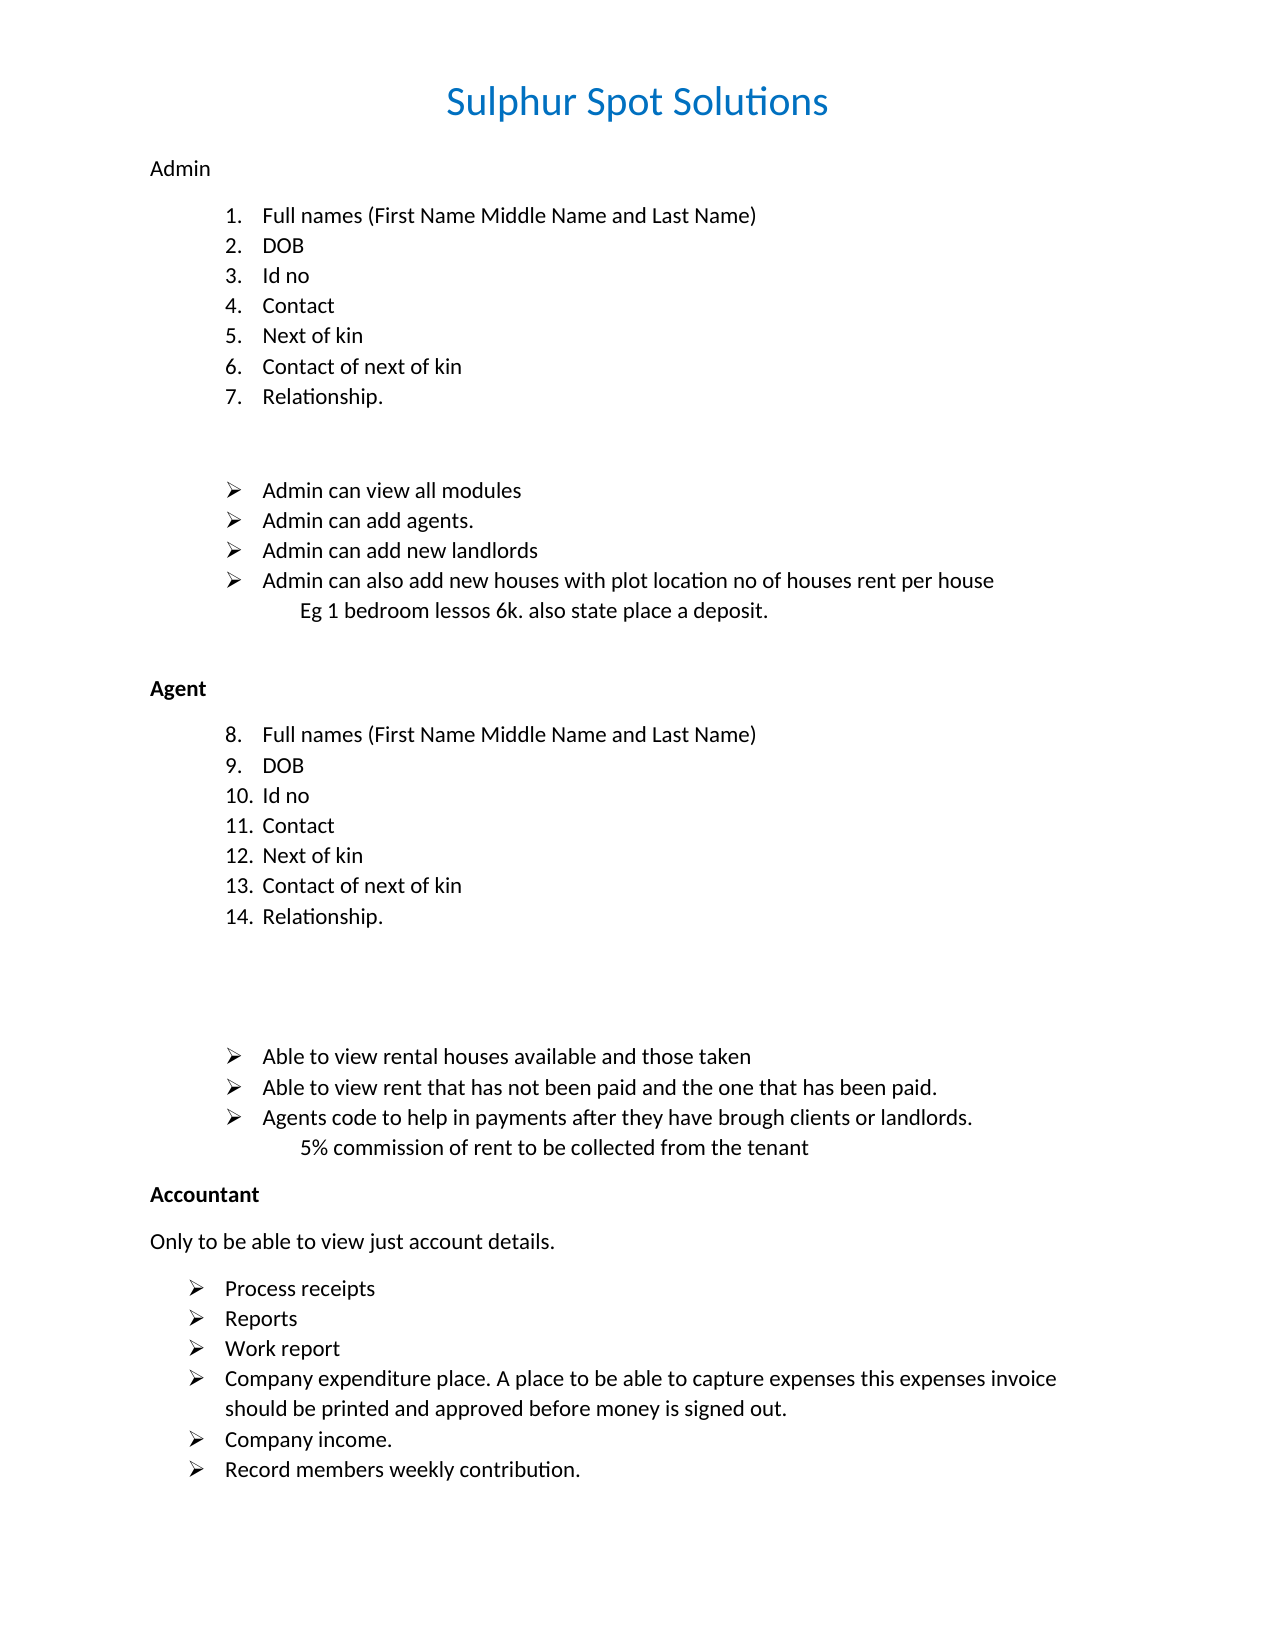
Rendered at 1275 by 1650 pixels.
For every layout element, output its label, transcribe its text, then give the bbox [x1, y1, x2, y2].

list Next of kin [225, 841, 1125, 869]
list Reports [187, 1304, 1125, 1332]
list Agents code to help in payments after they have brough clients or landlords. [225, 1103, 1125, 1131]
list Full names (First Name Middle Name and Last Name) [225, 201, 1125, 229]
list Admin can add new landlords [225, 536, 1125, 564]
list DOB [225, 751, 1125, 779]
list Company income. [187, 1425, 1125, 1453]
list DOB [225, 231, 1125, 259]
list Admin can add agents. [225, 506, 1125, 534]
text Accountant [150, 1180, 1125, 1208]
list Admin can also add new houses with plot location no of houses rent per house [225, 566, 1125, 594]
list Company expenditure place. A place to be able to capture expenses this expenses invoice should be printed and approved before money is signed out. [187, 1364, 1125, 1422]
list Contact of next of kin [225, 352, 1125, 380]
list Relationship. [225, 382, 1125, 410]
list Contact of next of kin [225, 872, 1125, 899]
list Work report [187, 1334, 1125, 1362]
list 5% commission of rent to be collected from the tenant [300, 1133, 1125, 1161]
list Record members weekly contribution. [187, 1455, 1125, 1483]
list Process receipts [187, 1274, 1125, 1302]
text Admin [150, 154, 1125, 182]
list Eg 1 bedroom lessos 6k. also state place a deposit. [300, 597, 1125, 624]
text Agent [150, 674, 1125, 702]
list Relationship. [225, 902, 1125, 930]
list Admin can view all modules [225, 476, 1125, 504]
list Id no [225, 781, 1125, 809]
list Able to view rent that has not been paid and the one that has been paid. [225, 1073, 1125, 1101]
list Contact [225, 291, 1125, 319]
text Only to be able to view just account details. [150, 1227, 1125, 1255]
list Contact [225, 811, 1125, 839]
list Able to view rental houses available and those taken [225, 1042, 1125, 1070]
list Id no [225, 261, 1125, 289]
list Next of kin [225, 322, 1125, 349]
list Full names (First Name Middle Name and Last Name) [225, 721, 1125, 748]
